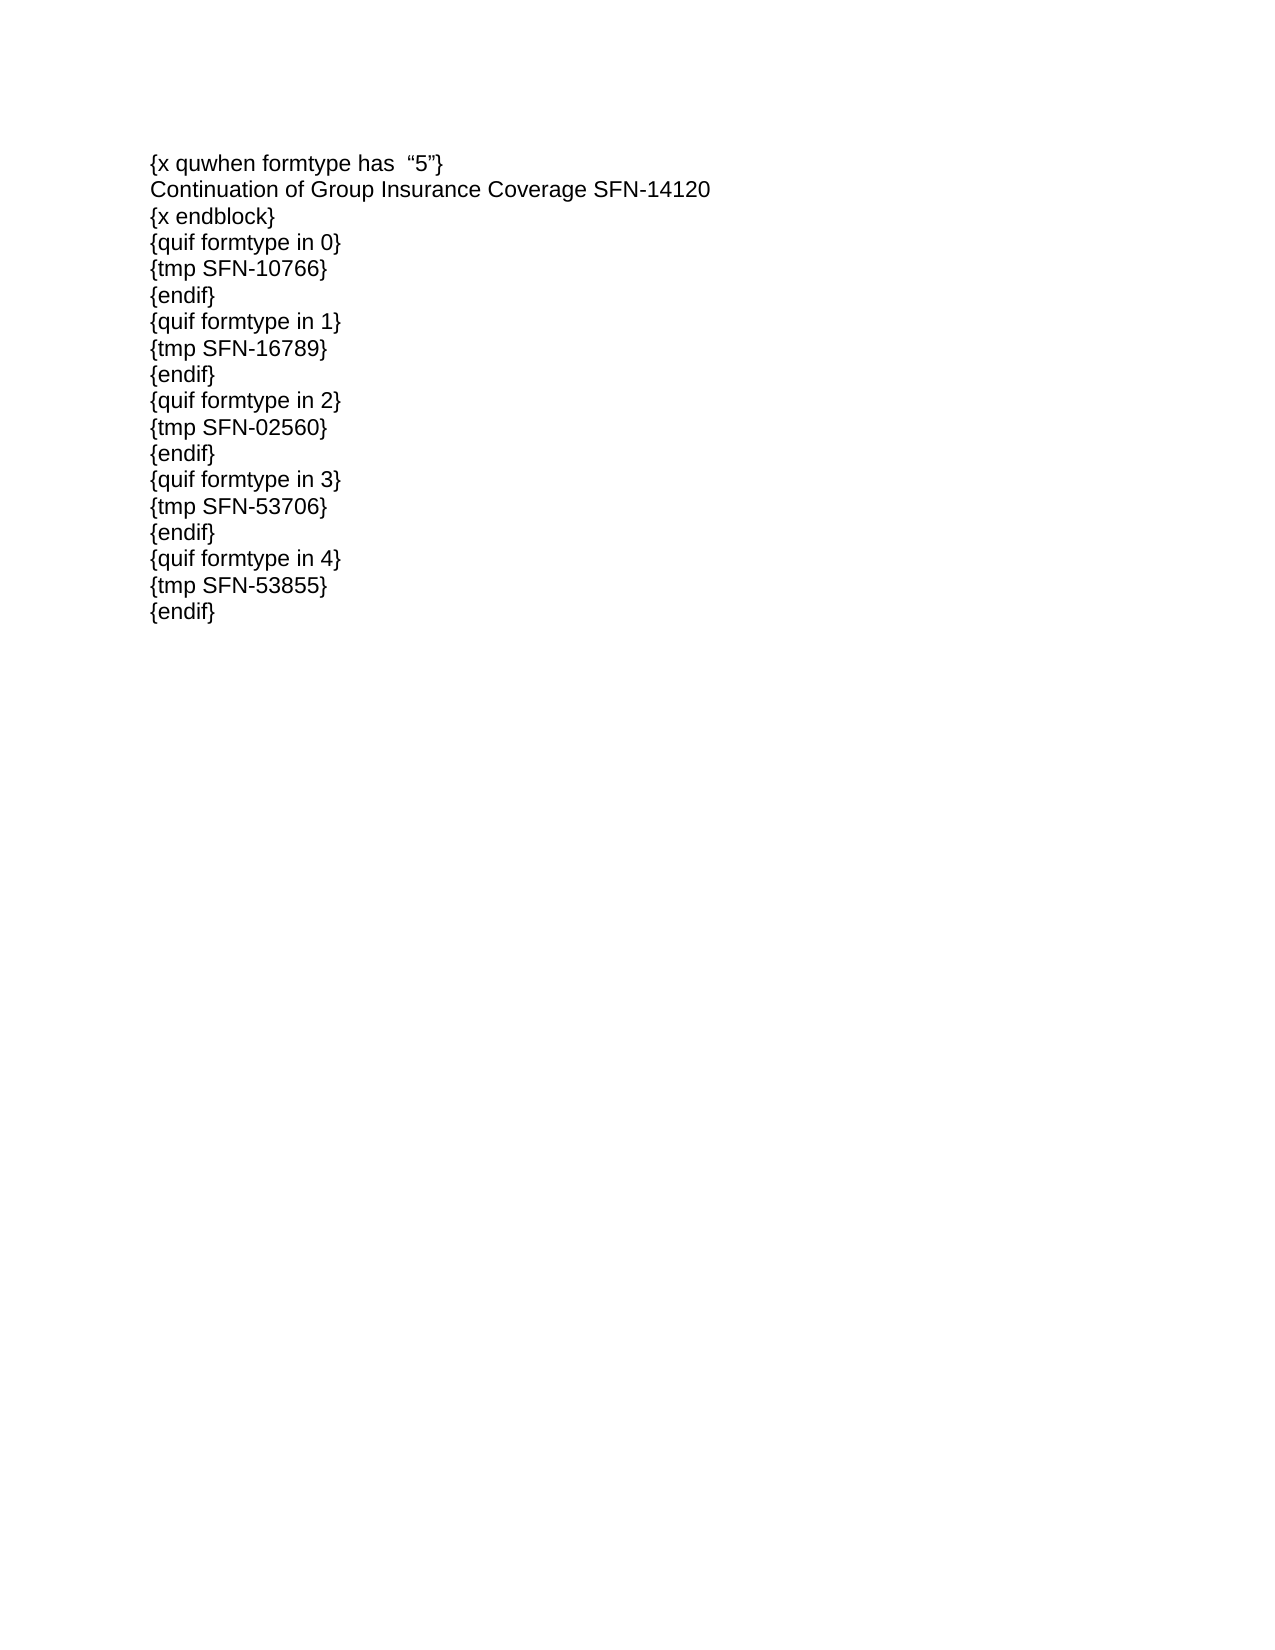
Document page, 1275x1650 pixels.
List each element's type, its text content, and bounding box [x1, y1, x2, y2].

text {quif formtype in 1} [150, 308, 1125, 334]
text {endif} [150, 519, 1125, 545]
text {x endblock} [150, 203, 1125, 229]
text {quif formtype in 3} [150, 466, 1125, 493]
text {x quwhen formtype has “5”} [150, 150, 1125, 176]
text {tmp SFN-53706} [150, 493, 1125, 519]
text {endif} [150, 282, 1125, 308]
text {quif formtype in 4} [150, 545, 1125, 572]
text {tmp SFN-16789} [150, 334, 1125, 361]
text {endif} [150, 598, 1125, 624]
text {endif} [150, 361, 1125, 387]
text {quif formtype in 2} [150, 387, 1125, 413]
text {tmp SFN-53855} [150, 572, 1125, 598]
text {tmp SFN-10766} [150, 255, 1125, 282]
text {endif} [150, 440, 1125, 466]
text {quif formtype in 0} [150, 229, 1125, 255]
text Continuation of Group Insurance Coverage SFN-14120 [150, 176, 1125, 203]
text {tmp SFN-02560} [150, 413, 1125, 440]
